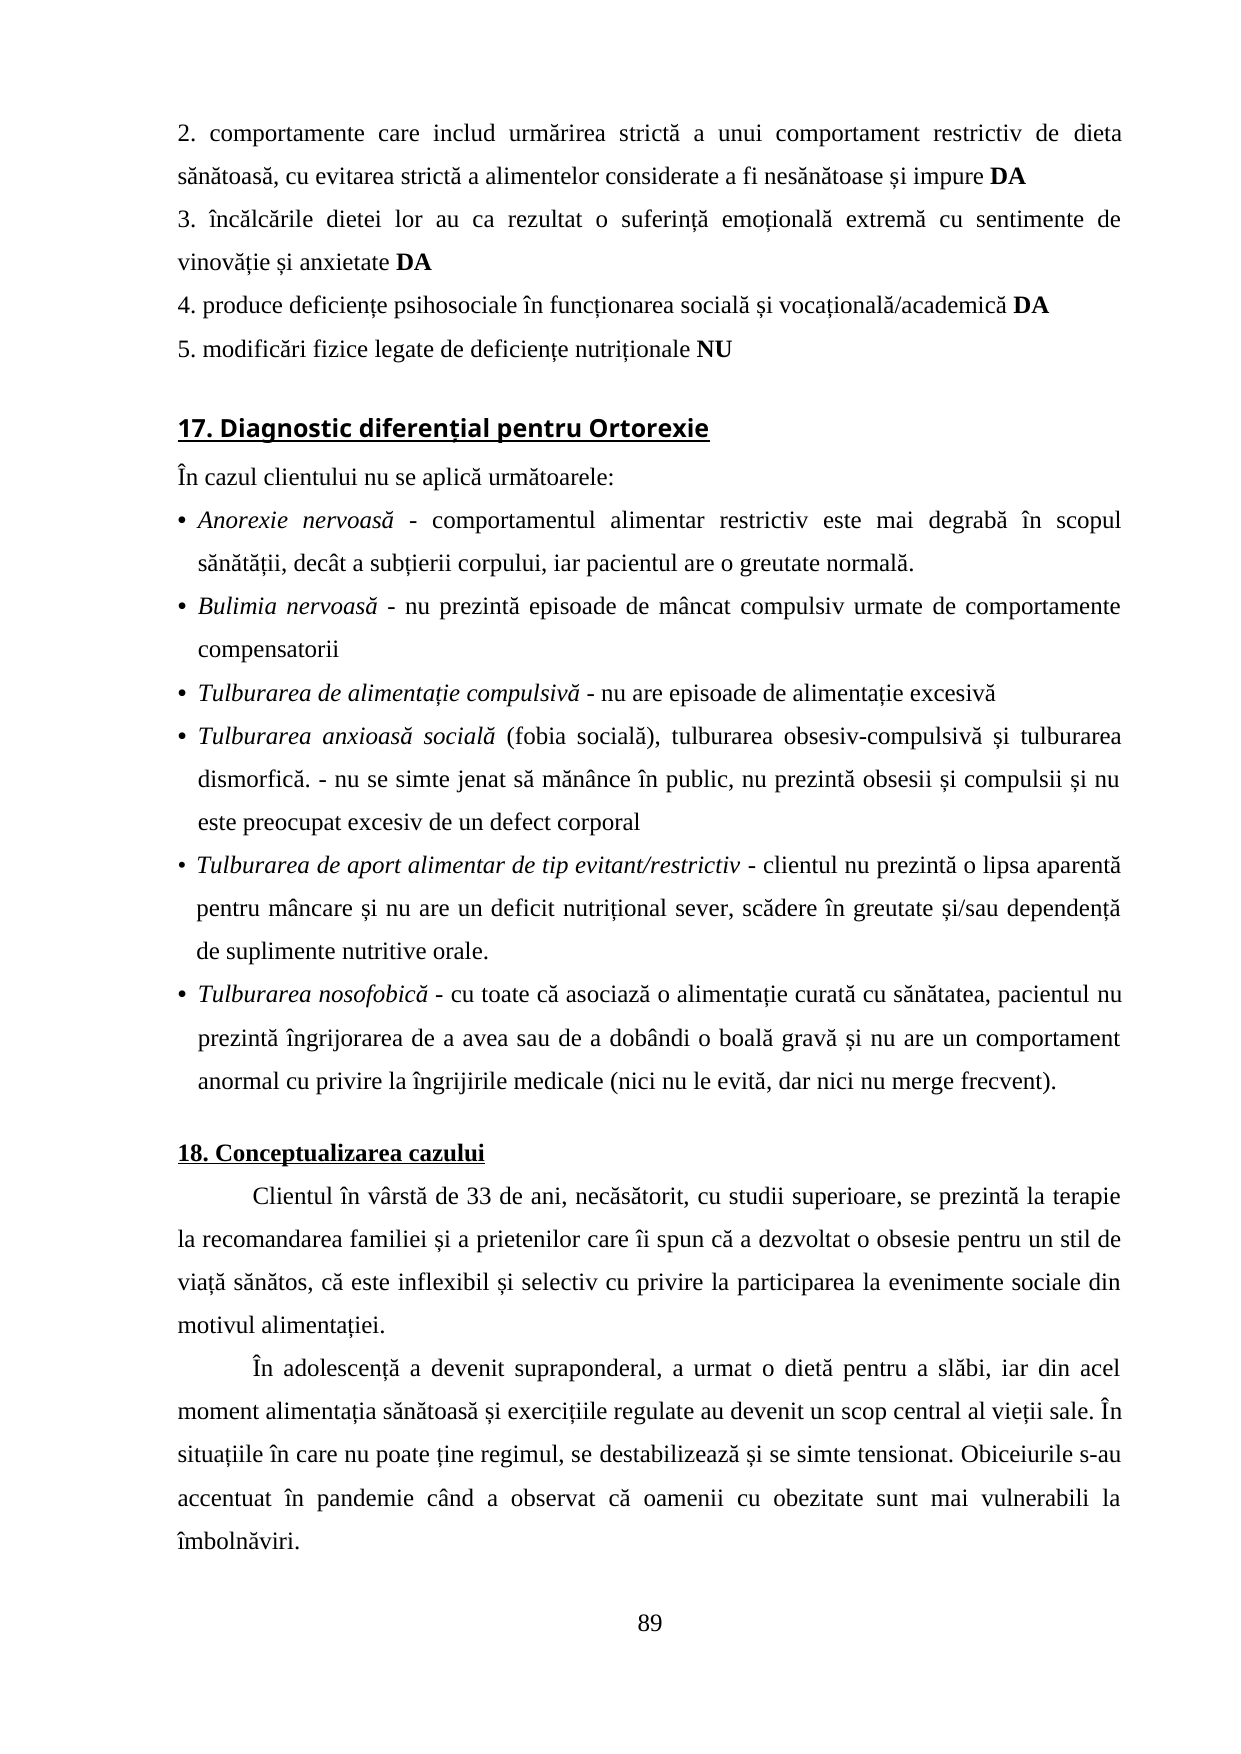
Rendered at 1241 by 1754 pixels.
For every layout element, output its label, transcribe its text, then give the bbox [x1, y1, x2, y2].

text În cazul clientului nu se aplică următoarele: [177, 462, 1122, 491]
list Tulburarea de aport alimentar de tip evitant/restrictiv - clientul nu prezintă o lipsa aparentă pentru mâncare și nu are un deficit nutrițional sever, scădere în greutate și/sau dependență de suplimente nutritive orale. [177, 850, 1122, 965]
list Tulburarea de alimentație compulsivă - nu are episoade de alimentație excesivă [177, 678, 1122, 706]
text 3. încălcările dietei lor au ca rezultat o suferință emoțională extremă cu sentimente de vinovăție și anxietate DA [177, 204, 1122, 276]
text 17. Diagnostic diferențial pentru Ortorexie [177, 411, 1122, 445]
text 5. modificări fizice legate de deficiențe nutriționale NU [177, 334, 1122, 362]
list Tulburarea anxioasă socială (fobia socială), tulburarea obsesiv-compulsivă și tulburarea dismorfică. - nu se simte jenat să mănânce în public, nu prezintă obsesii și compulsii și nu este preocupat excesiv de un defect corporal [177, 721, 1122, 836]
text Clientul în vârstă de 33 de ani, necăsătorit, cu studii superioare, se prezintă la terapie la recomandarea familiei și a prietenilor care îi spun că a dezvoltat o obsesie pentru un stil de viață sănătos, că este inflexibil și selectiv cu privire la participarea la evenimente sociale din motivul alimentației. [177, 1181, 1122, 1339]
text 4. produce deficiențe psihosociale în funcționarea socială și vocațională/academică DA [177, 291, 1122, 319]
text 18. Conceptualizarea cazului [177, 1138, 1122, 1166]
text 2. comportamente care includ urmărirea strictă a unui comportament restrictiv de dieta sănătoasă, cu evitarea strictă a alimentelor considerate a fi nesănătoase și impure DA [177, 118, 1122, 190]
list Tulburarea nosofobică - cu toate că asociază o alimentație curată cu sănătatea, pacientul nu prezintă îngrijorarea de a avea sau de a dobândi o boală gravă și nu are un comportament anormal cu privire la îngrijirile medicale (nici nu le evită, dar nici nu merge frecvent). [177, 979, 1122, 1094]
list Anorexie nervoasă - comportamentul alimentar restrictiv este mai degrabă în scopul sănătății, decât a subțierii corpului, iar pacientul are o greutate normală. [177, 505, 1122, 577]
list Bulimia nervoasă - nu prezintă episoade de mâncat compulsiv urmate de comportamente compensatorii [177, 591, 1122, 663]
text În adolescență a devenit supraponderal, a urmat o dietă pentru a slăbi, iar din acel moment alimentația sănătoasă și exercițiile regulate au devenit un scop central al vieții sale. În situațiile în care nu poate ține regimul, se destabilizează și se simte tensionat. Obiceiurile s-au accentuat în pandemie când a observat că oamenii cu obezitate sunt mai vulnerabili la îmbolnăviri. [177, 1353, 1122, 1554]
